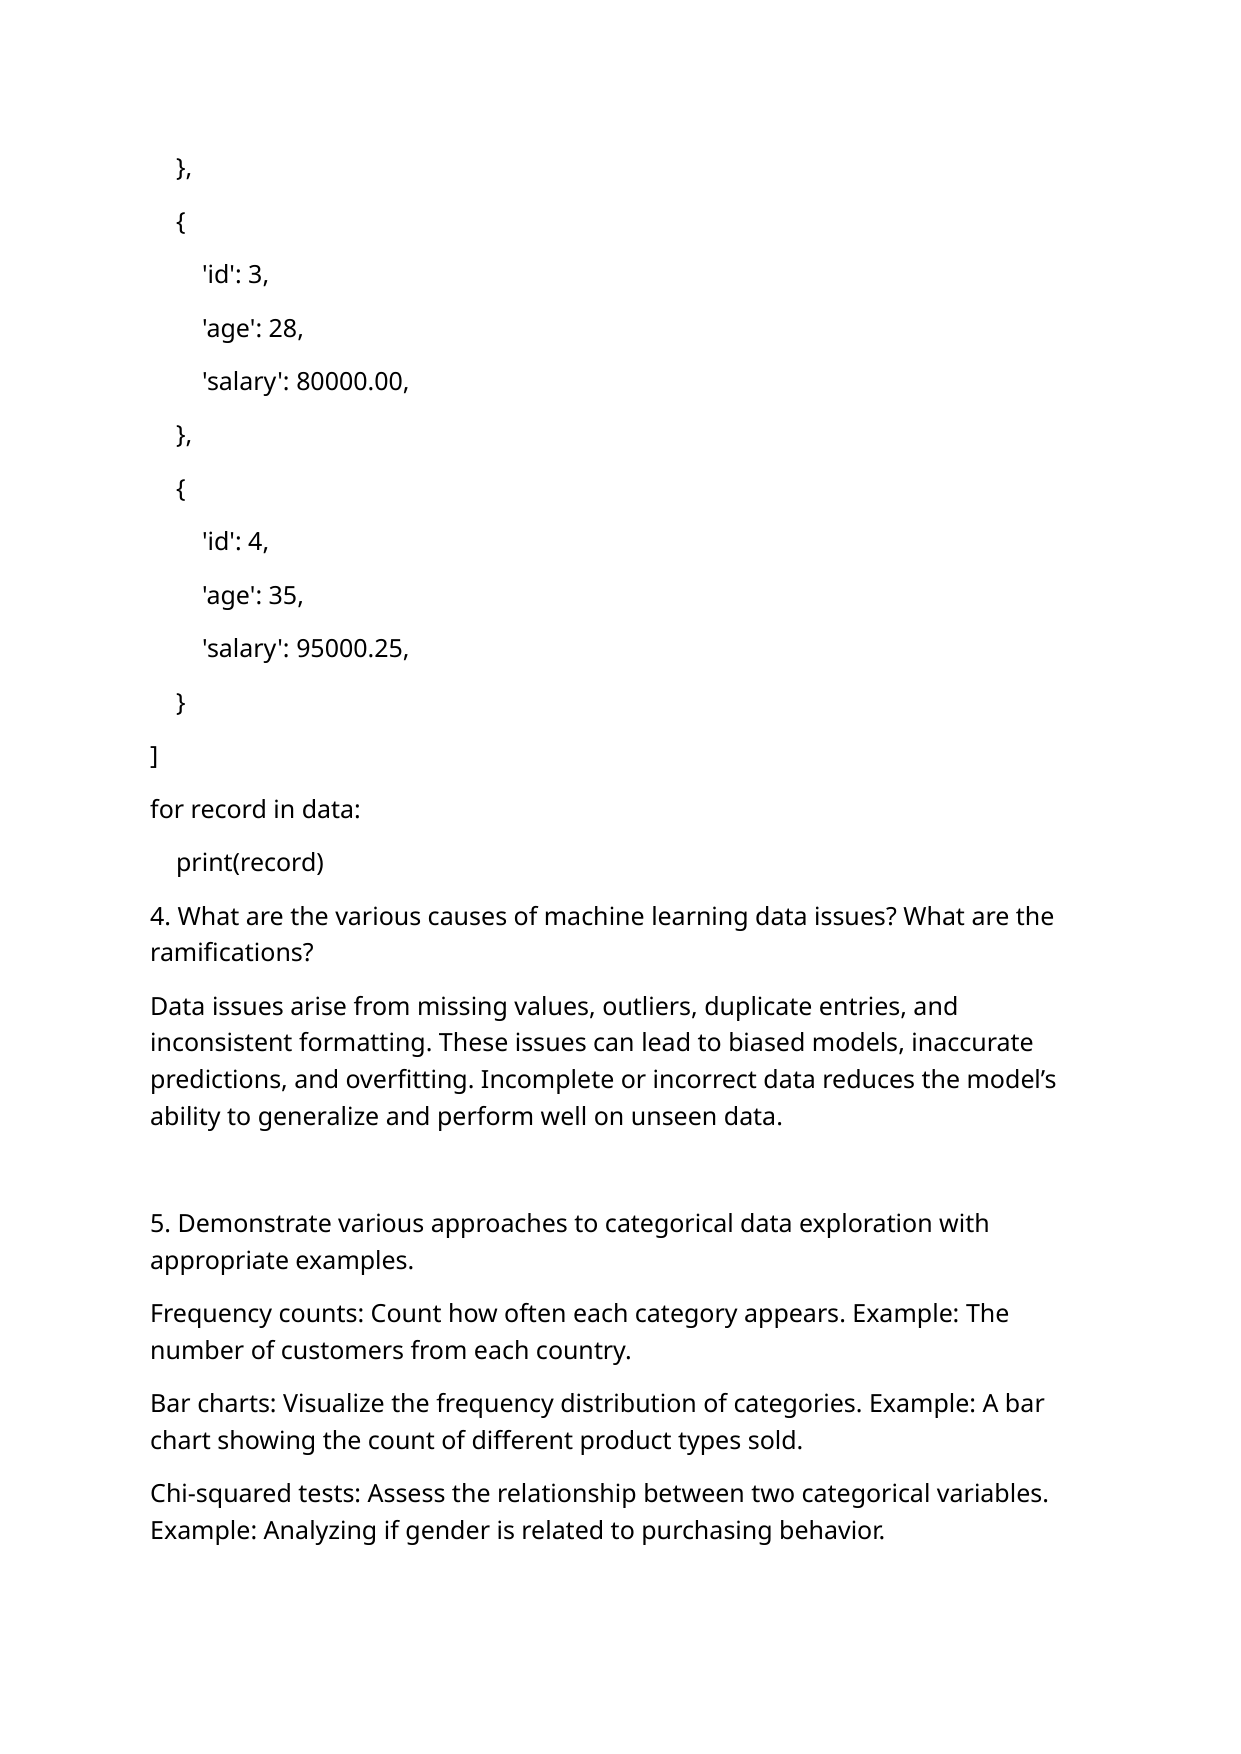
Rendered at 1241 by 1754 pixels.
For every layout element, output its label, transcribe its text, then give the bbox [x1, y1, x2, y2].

text } [150, 684, 1090, 718]
text ] [150, 738, 1090, 772]
text { [150, 471, 1090, 505]
text Data issues arise from missing values, outliers, duplicate entries, and inconsistent formatting. These issues can lead to biased models, inaccurate predictions, and overfitting. Incomplete or incorrect data reduces the model’s ability to generalize and perform well on unseen data. [150, 988, 1090, 1133]
text 'id': 4, [150, 524, 1090, 558]
text 'id': 3, [150, 257, 1090, 291]
text 'age': 35, [150, 577, 1090, 612]
text 'salary': 95000.25, [150, 631, 1090, 665]
text Frequency counts: Count how often each category appears. Example: The number of customers from each country. [150, 1296, 1090, 1367]
text for record in data: [150, 791, 1090, 825]
text Bar charts: Visualize the frequency distribution of categories. Example: A bar chart showing the count of different product types sold. [150, 1386, 1090, 1457]
text { [150, 203, 1090, 237]
text Chi-squared tests: Assess the relationship between two categorical variables. Example: Analyzing if gender is related to purchasing behavior. [150, 1476, 1090, 1547]
text 'age': 28, [150, 310, 1090, 344]
text print(record) [150, 845, 1090, 879]
text 'salary': 80000.00, [150, 364, 1090, 398]
text 5. Demonstrate various approaches to categorical data exploration with appropriate examples. [150, 1206, 1090, 1276]
text }, [150, 417, 1090, 451]
text 4. What are the various causes of machine learning data issues? What are the ramifications? [150, 898, 1090, 969]
text }, [150, 150, 1090, 184]
